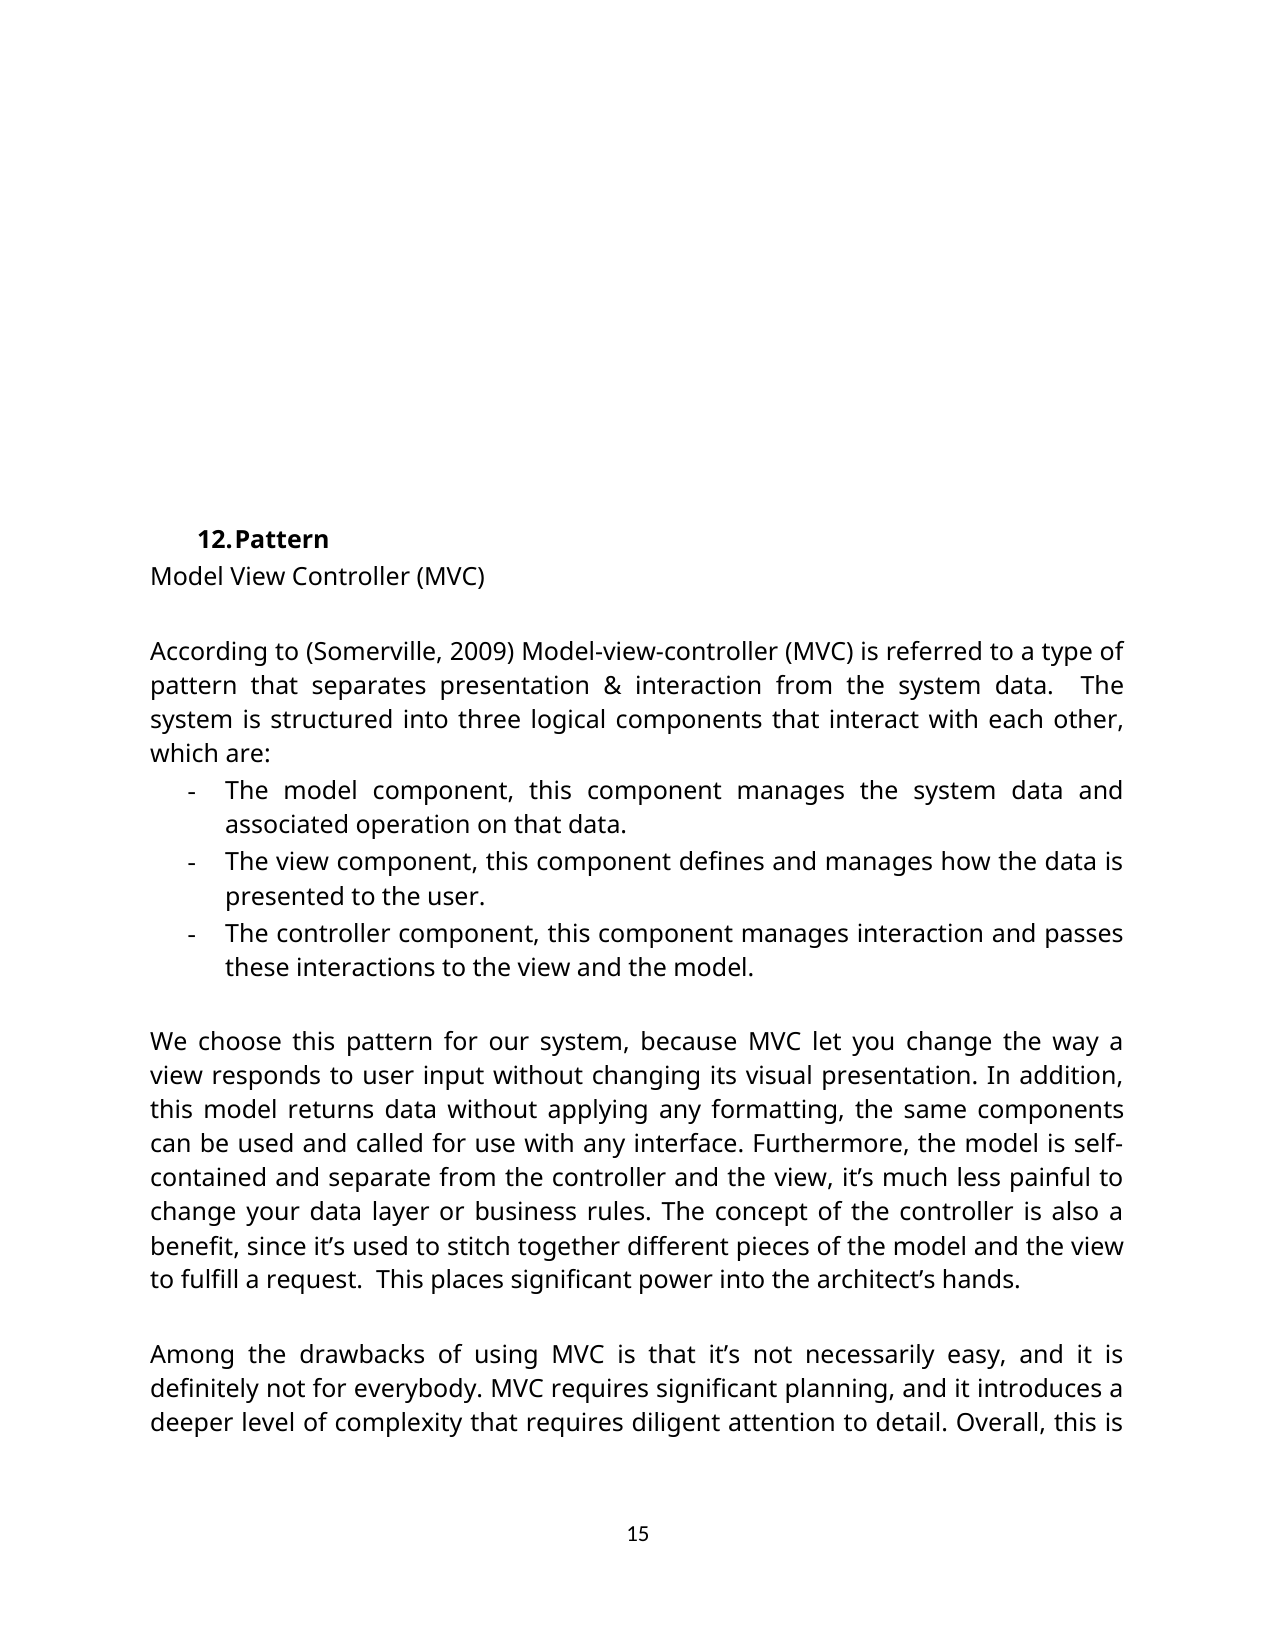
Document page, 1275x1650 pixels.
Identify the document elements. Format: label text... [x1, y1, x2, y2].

text According to (Somerville, 2009) Model-view-controller (MVC) is referred to a type of pattern that separates presentation & interaction from the system data. The system is structured into three logical components that interact with each other, which are: [150, 633, 1125, 770]
text We choose this pattern for our system, because MVC let you change the way a view responds to user input without changing its visual presentation. In addition, this model returns data without applying any formatting, the same components can be used and called for use with any interface. Furthermore, the model is self-contained and separate from the controller and the view, it’s much less painful to change your data layer or business rules. The concept of the controller is also a benefit, since it’s used to stitch together different pieces of the model and the view to fulfill a request. This places significant power into the architect’s hands. [150, 1024, 1125, 1296]
list The controller component, this component manages interaction and passes these interactions to the view and the model. [187, 915, 1125, 983]
list The view component, this component defines and manages how the data is presented to the user. [187, 844, 1125, 912]
text Model View Controller (MVC) [150, 559, 1125, 593]
list The model component, this component manages the system data and associated operation on that data. [187, 773, 1125, 841]
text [150, 1337, 1125, 1439]
list Pattern [197, 522, 1125, 556]
